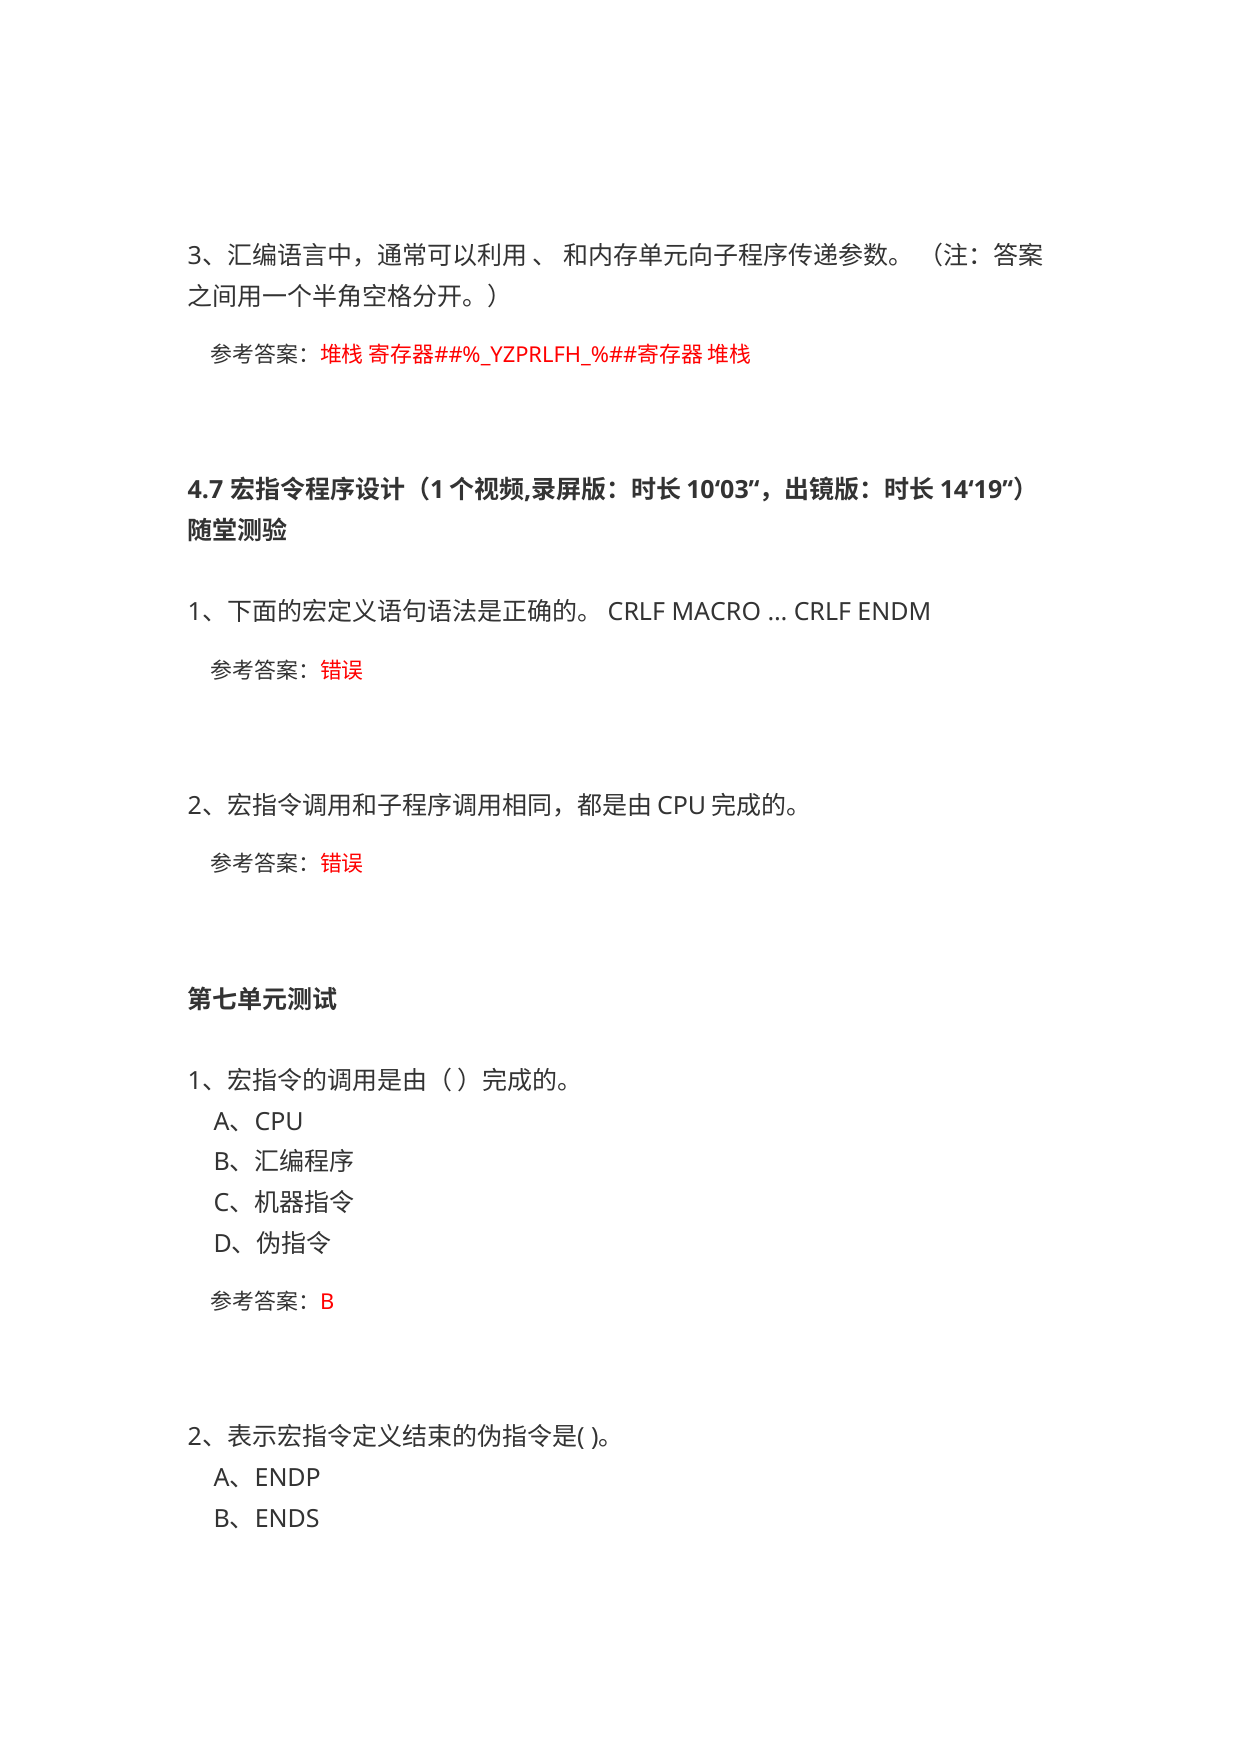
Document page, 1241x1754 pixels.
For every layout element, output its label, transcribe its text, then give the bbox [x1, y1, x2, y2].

text 参考答案：B [187, 1275, 1053, 1316]
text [187, 1331, 1053, 1534]
text 参考答案：错误 [187, 644, 1053, 684]
text 4.7 宏指令程序设计（1个视频,录屏版：时长10‘03’‘，出镜版：时长14‘19’‘）随堂测验 1、下面的宏定义语句语法是正确的。 CRLF MACRO … CRLF ENDM [187, 384, 1053, 628]
text 第七单元测试 1、宏指令的调用是由（ ）完成的。 A、CPU B、汇编程序 C、机器指令 D、伪指令 [187, 894, 1053, 1259]
text 参考答案：堆栈 寄存器##%_YZPRLFH_%##寄存器 堆栈 [187, 328, 1053, 369]
text 2、宏指令调用和子程序调用相同，都是由CPU完成的。 [187, 700, 1053, 822]
text 3、汇编语言中，通常可以利用 、 和内存单元向子程序传递参数。 （注：答案之间用一个半角空格分开。） [187, 150, 1053, 312]
text 参考答案：错误 [187, 837, 1053, 878]
